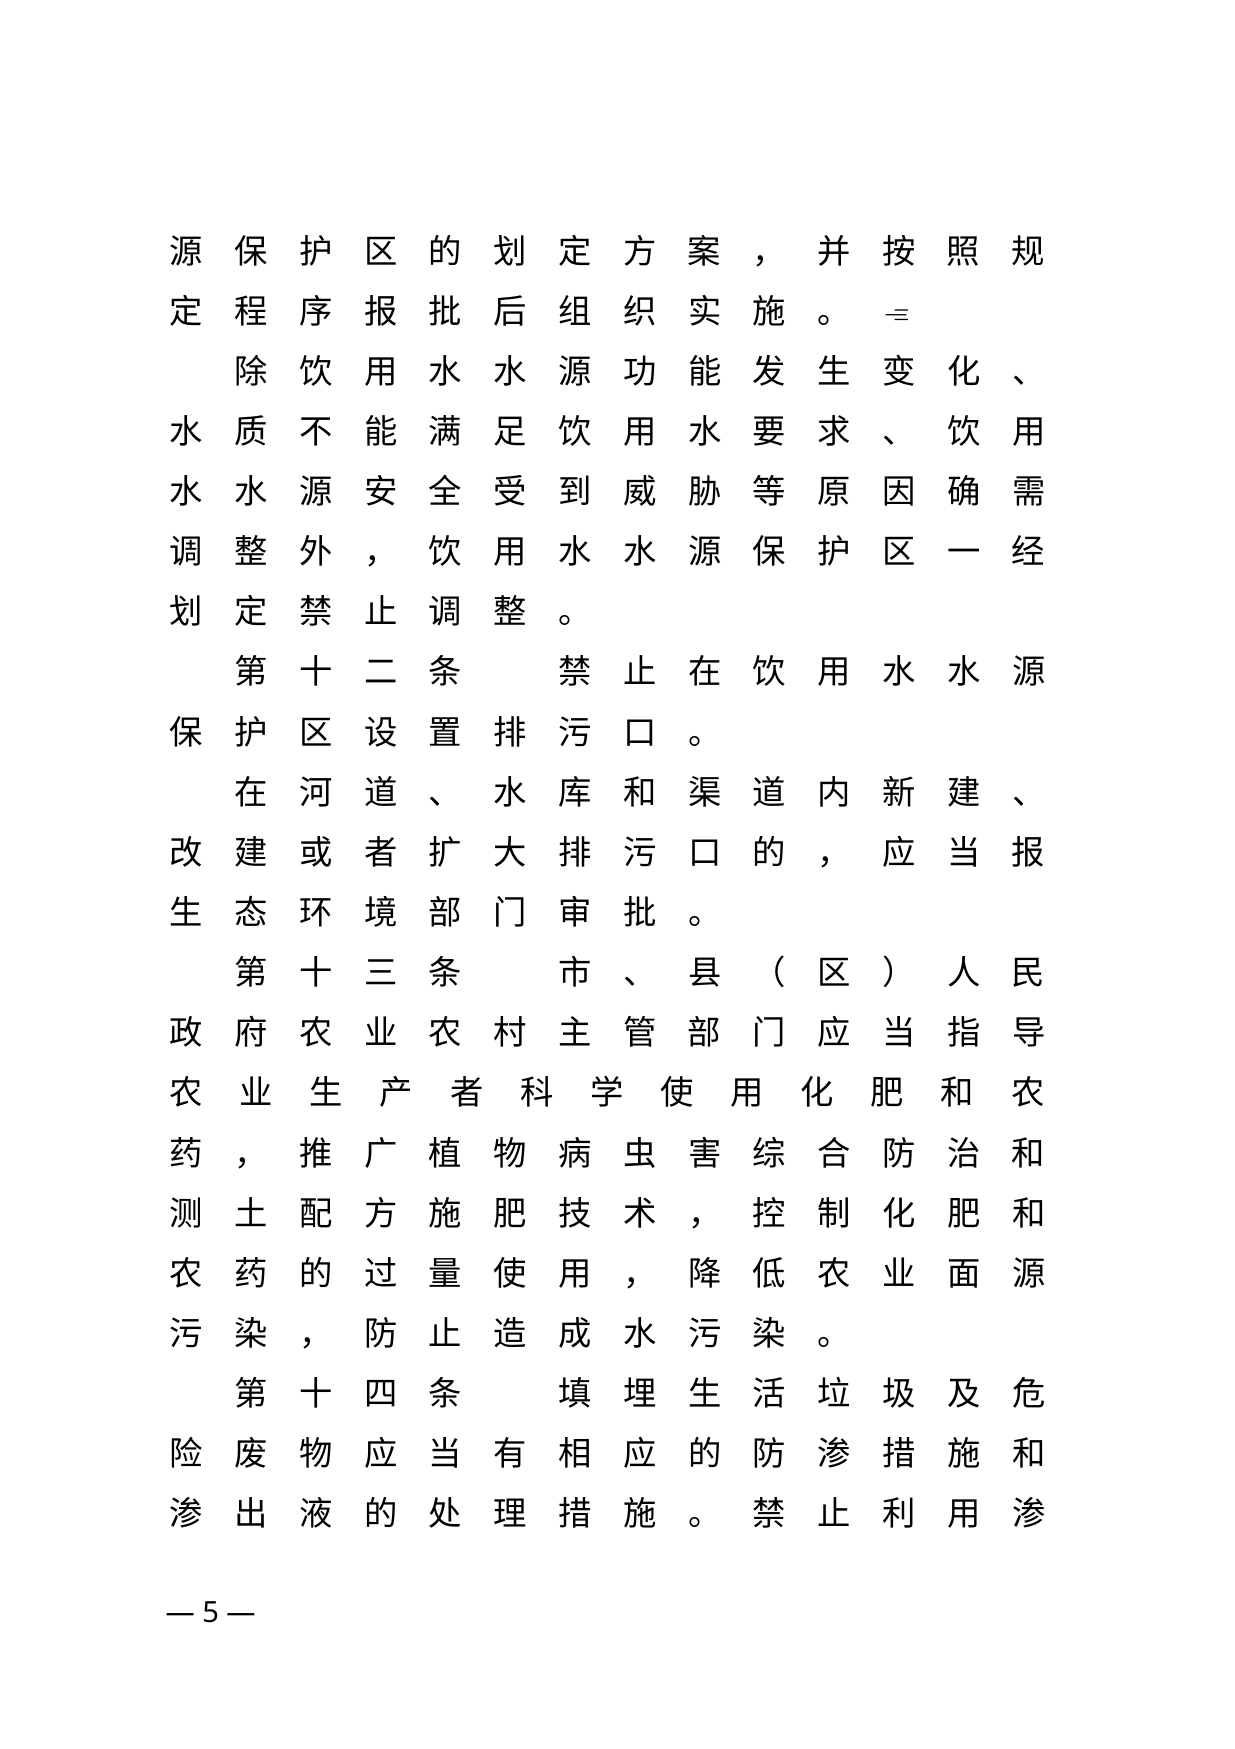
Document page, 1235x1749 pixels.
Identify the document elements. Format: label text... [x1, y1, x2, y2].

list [169, 219, 1077, 339]
list 在河道、水库和渠道内新建、改建或者扩大排污口的，应当报生态环境部门审批。 [169, 760, 1077, 940]
list 除饮用水水源功能发生变化、水质不能满足饮用水要求、饮用水水源安全受到威胁等原因确需调整外，饮用水水源保护区一经划定禁止调整。 [169, 339, 1077, 639]
list 第十二条 禁止在饮用水水源保护区设置排污口。 [169, 639, 1077, 760]
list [169, 1361, 1077, 1541]
list 第十三条 市、县（区）人民政府农业农村主管部门应当指导农业生产者科学使用化肥和农药，推广植物病虫害综合防治和测土配方施肥技术，控制化肥和农药的过量使用，降低农业面源污染，防止造成水污染。 [169, 940, 1077, 1361]
